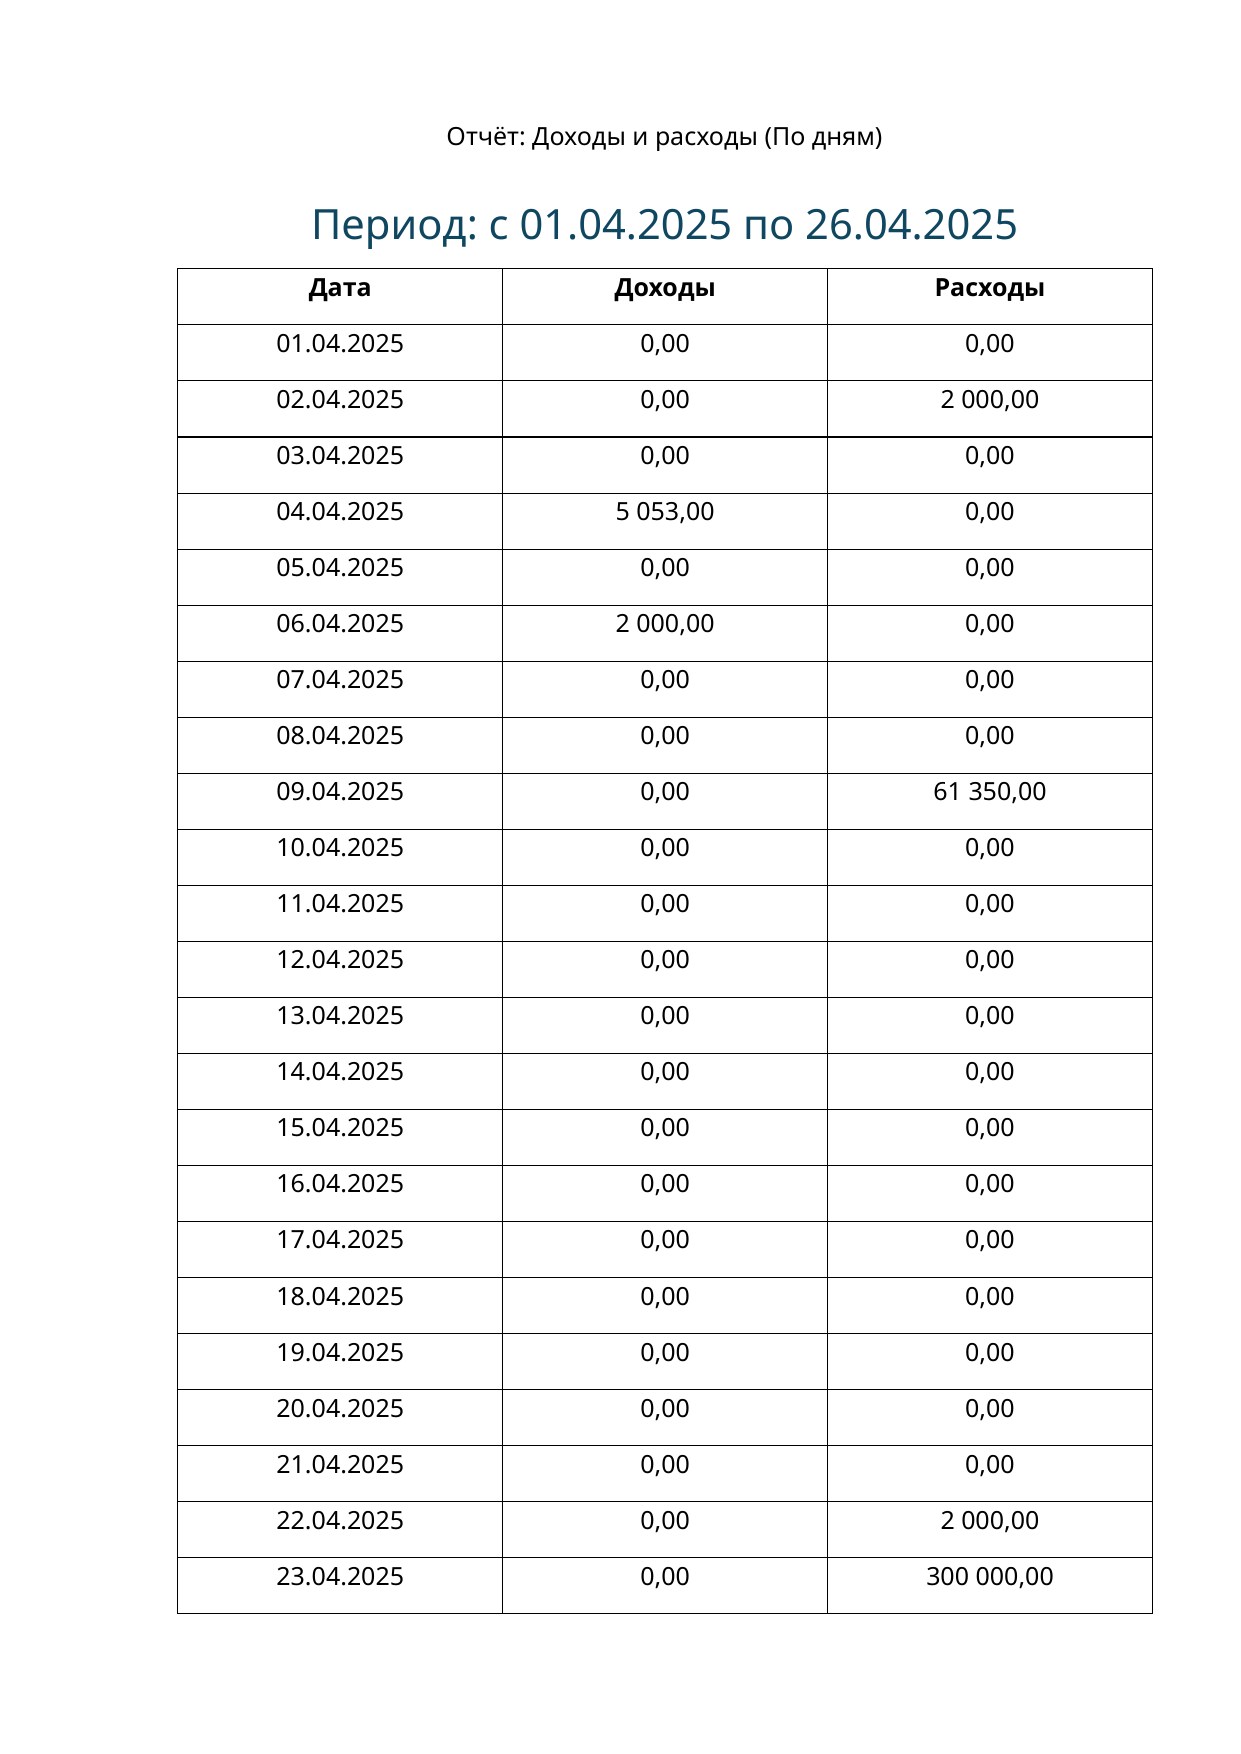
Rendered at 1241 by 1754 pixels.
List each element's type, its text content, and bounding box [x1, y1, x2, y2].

table_cell 08.04.2025 [178, 718, 502, 773]
table_cell 11.04.2025 [178, 886, 502, 941]
table_cell 0,00 [828, 662, 1152, 717]
table_cell 0,00 [828, 1446, 1152, 1501]
table_cell 23.04.2025 [178, 1558, 502, 1613]
table_cell 2 000,00 [503, 606, 827, 661]
table_cell 14.04.2025 [178, 1054, 502, 1109]
table_cell 0,00 [503, 1502, 827, 1557]
table_cell 0,00 [503, 1446, 827, 1501]
table_cell 61 350,00 [828, 774, 1152, 829]
table_cell 21.04.2025 [178, 1446, 502, 1501]
table_cell 06.04.2025 [178, 606, 502, 661]
table_cell 0,00 [828, 1222, 1152, 1277]
table_cell 04.04.2025 [178, 494, 502, 548]
table_cell 22.04.2025 [178, 1502, 502, 1557]
table_cell 0,00 [828, 606, 1152, 661]
table_cell 0,00 [503, 550, 827, 604]
table_cell 10.04.2025 [178, 830, 502, 885]
table_cell 0,00 [503, 1110, 827, 1165]
table_cell 0,00 [828, 998, 1152, 1053]
table_cell 0,00 [503, 998, 827, 1053]
table_cell 0,00 [503, 1054, 827, 1109]
table_cell 03.04.2025 [178, 438, 502, 492]
table_cell 0,00 [503, 1390, 827, 1445]
table_header Доходы [503, 269, 827, 324]
table_cell 0,00 [503, 830, 827, 885]
table_cell 0,00 [503, 438, 827, 492]
table_cell 0,00 [828, 1054, 1152, 1109]
table_cell 0,00 [828, 718, 1152, 773]
table_cell 0,00 [828, 325, 1152, 380]
table_cell 0,00 [828, 1390, 1152, 1445]
table_cell 12.04.2025 [178, 942, 502, 997]
table_cell 0,00 [828, 1166, 1152, 1221]
table_header Расходы [828, 269, 1152, 324]
table_cell 0,00 [503, 381, 827, 436]
table_cell 0,00 [503, 1222, 827, 1277]
table_cell 300 000,00 [828, 1558, 1152, 1613]
table_cell 05.04.2025 [178, 550, 502, 604]
table_cell 17.04.2025 [178, 1222, 502, 1277]
table_cell 0,00 [828, 494, 1152, 548]
table_cell 20.04.2025 [178, 1390, 502, 1445]
table_cell 0,00 [828, 1278, 1152, 1333]
table_cell 2 000,00 [828, 381, 1152, 436]
table_cell 0,00 [503, 942, 827, 997]
table_cell 0,00 [828, 942, 1152, 997]
table_cell 0,00 [503, 325, 827, 380]
table_cell 09.04.2025 [178, 774, 502, 829]
table_cell 5 053,00 [503, 494, 827, 548]
table_cell 0,00 [503, 1558, 827, 1613]
table_cell 16.04.2025 [178, 1166, 502, 1221]
table_cell 19.04.2025 [178, 1334, 502, 1389]
text Отчёт: Доходы и расходы (По дням) [177, 118, 1152, 152]
table_cell 0,00 [503, 1166, 827, 1221]
table_cell 0,00 [503, 662, 827, 717]
table_header Дата [178, 269, 502, 324]
table_cell 13.04.2025 [178, 998, 502, 1053]
table_cell 0,00 [828, 438, 1152, 492]
subtitle Период: с 01.04.2025 по 26.04.2025 [177, 195, 1152, 252]
table_cell 0,00 [503, 774, 827, 829]
table_cell 07.04.2025 [178, 662, 502, 717]
table_cell 18.04.2025 [178, 1278, 502, 1333]
table_cell 02.04.2025 [178, 381, 502, 436]
table_cell 15.04.2025 [178, 1110, 502, 1165]
table_cell 0,00 [503, 1278, 827, 1333]
table_cell 01.04.2025 [178, 325, 502, 380]
table_cell 0,00 [503, 1334, 827, 1389]
table_cell 0,00 [828, 830, 1152, 885]
table_cell 2 000,00 [828, 1502, 1152, 1557]
table_cell 0,00 [828, 1334, 1152, 1389]
table_cell 0,00 [503, 718, 827, 773]
table_cell 0,00 [828, 550, 1152, 604]
table_cell 0,00 [828, 1110, 1152, 1165]
table_cell 0,00 [828, 886, 1152, 941]
table_cell 0,00 [503, 886, 827, 941]
